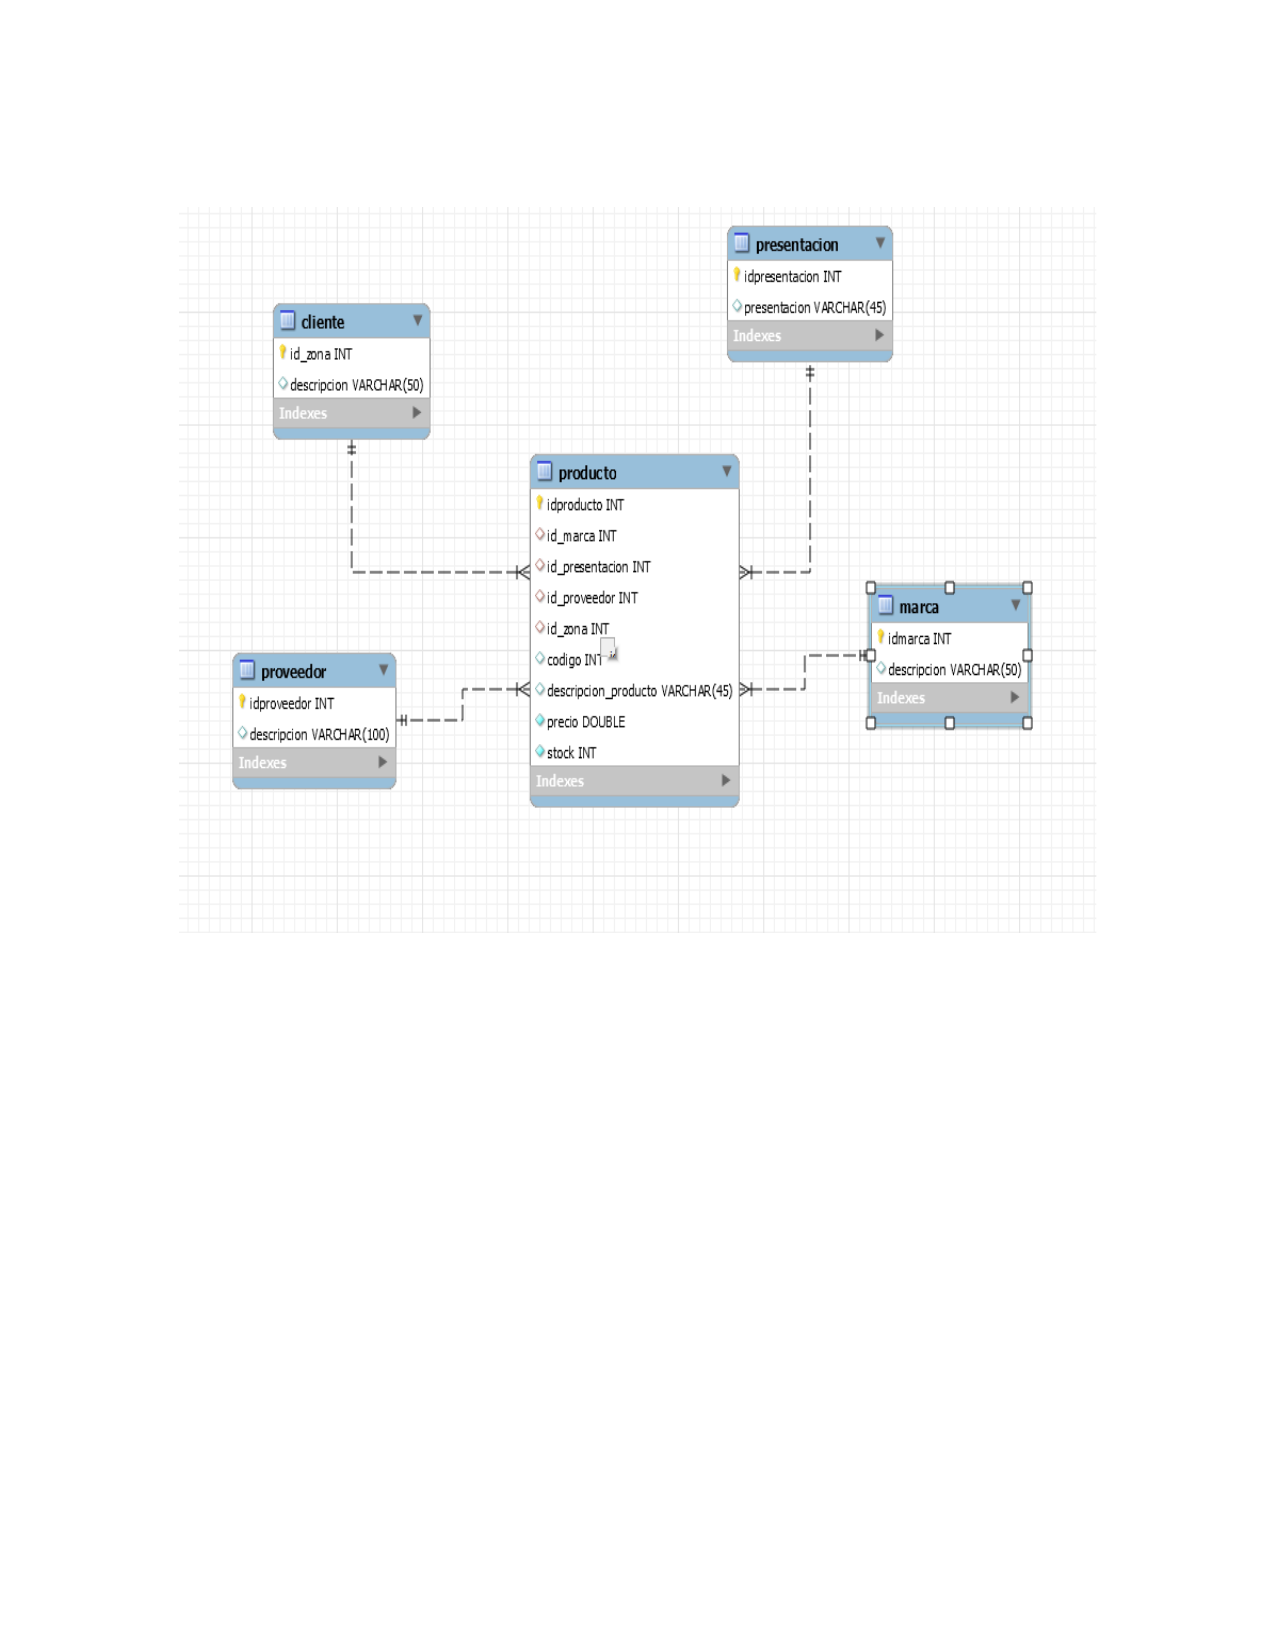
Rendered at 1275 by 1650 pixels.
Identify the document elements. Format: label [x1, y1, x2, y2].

picture [179, 207, 1097, 933]
